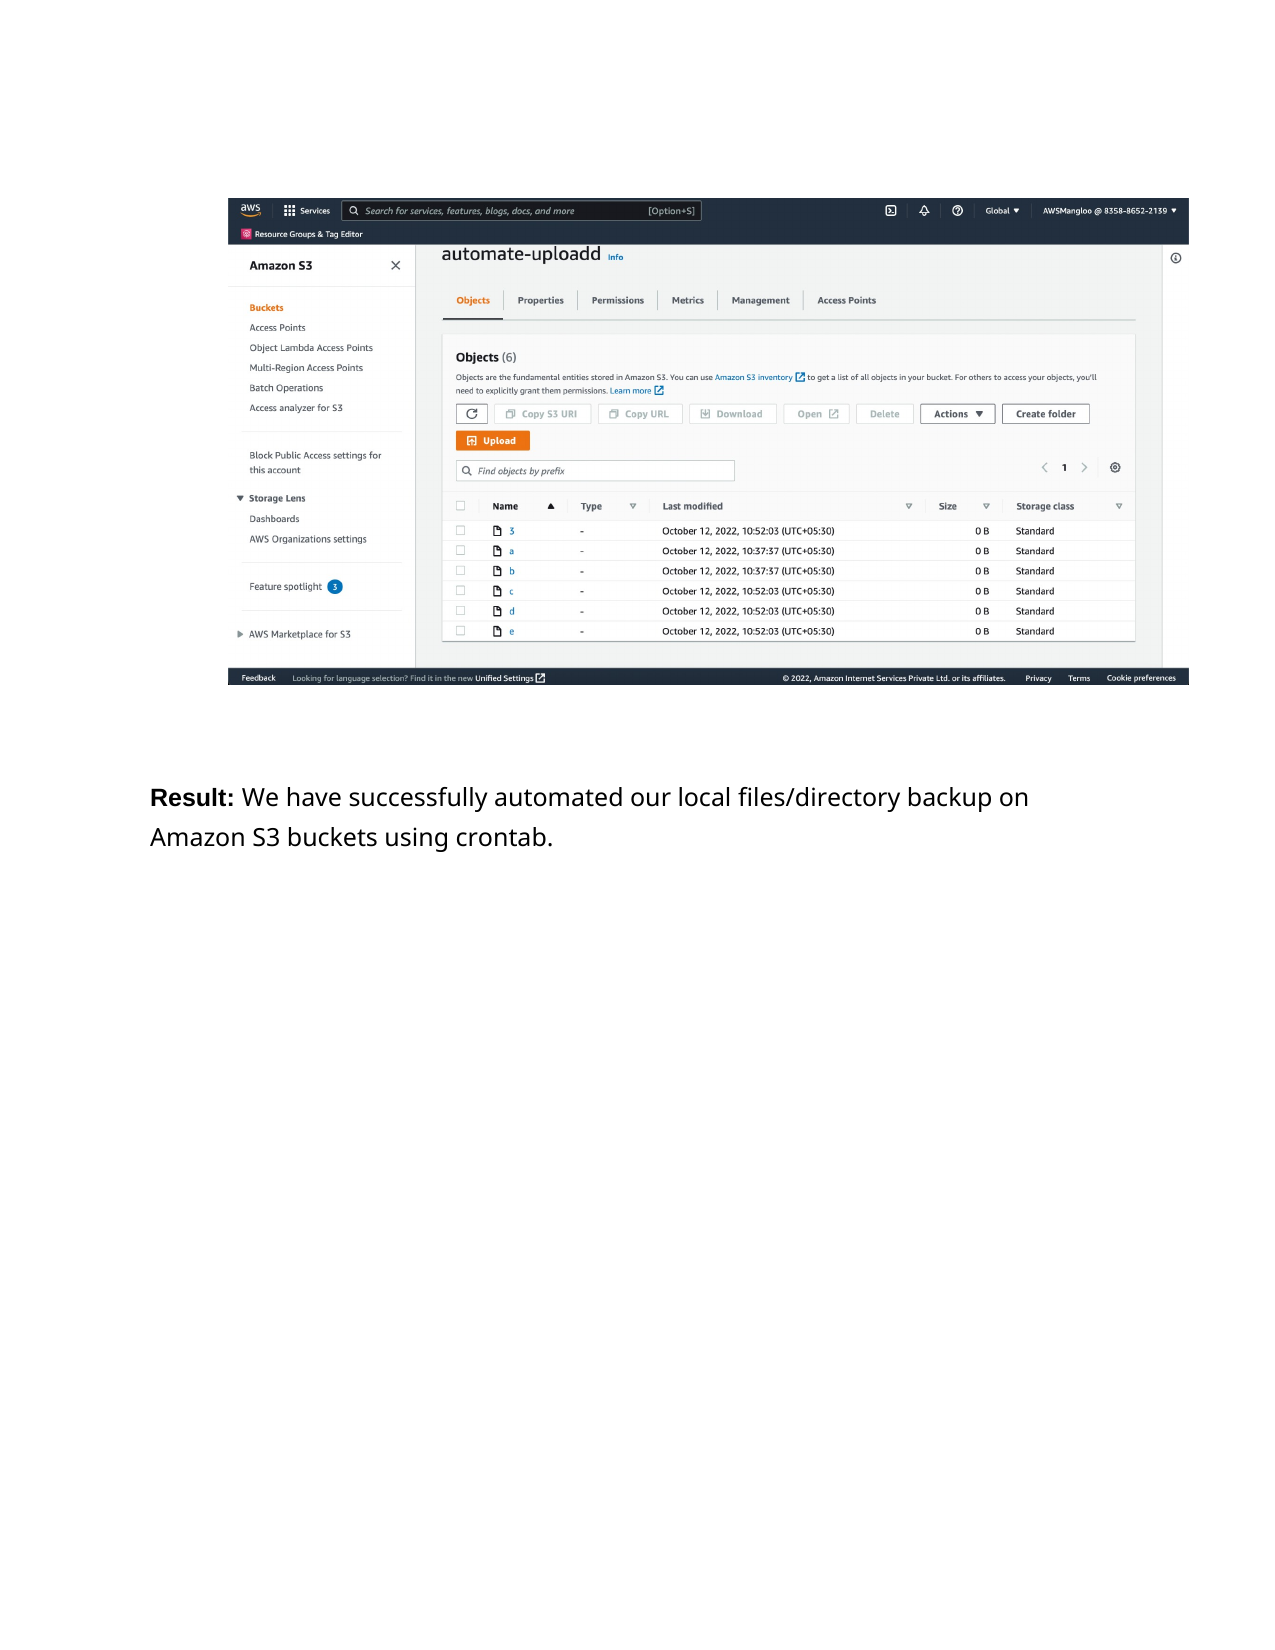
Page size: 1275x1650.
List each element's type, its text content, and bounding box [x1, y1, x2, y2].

text Result: We have successfully automated our local files/directory backup on Amazon S3 buckets using crontab. [150, 780, 1121, 853]
picture [228, 198, 1189, 685]
